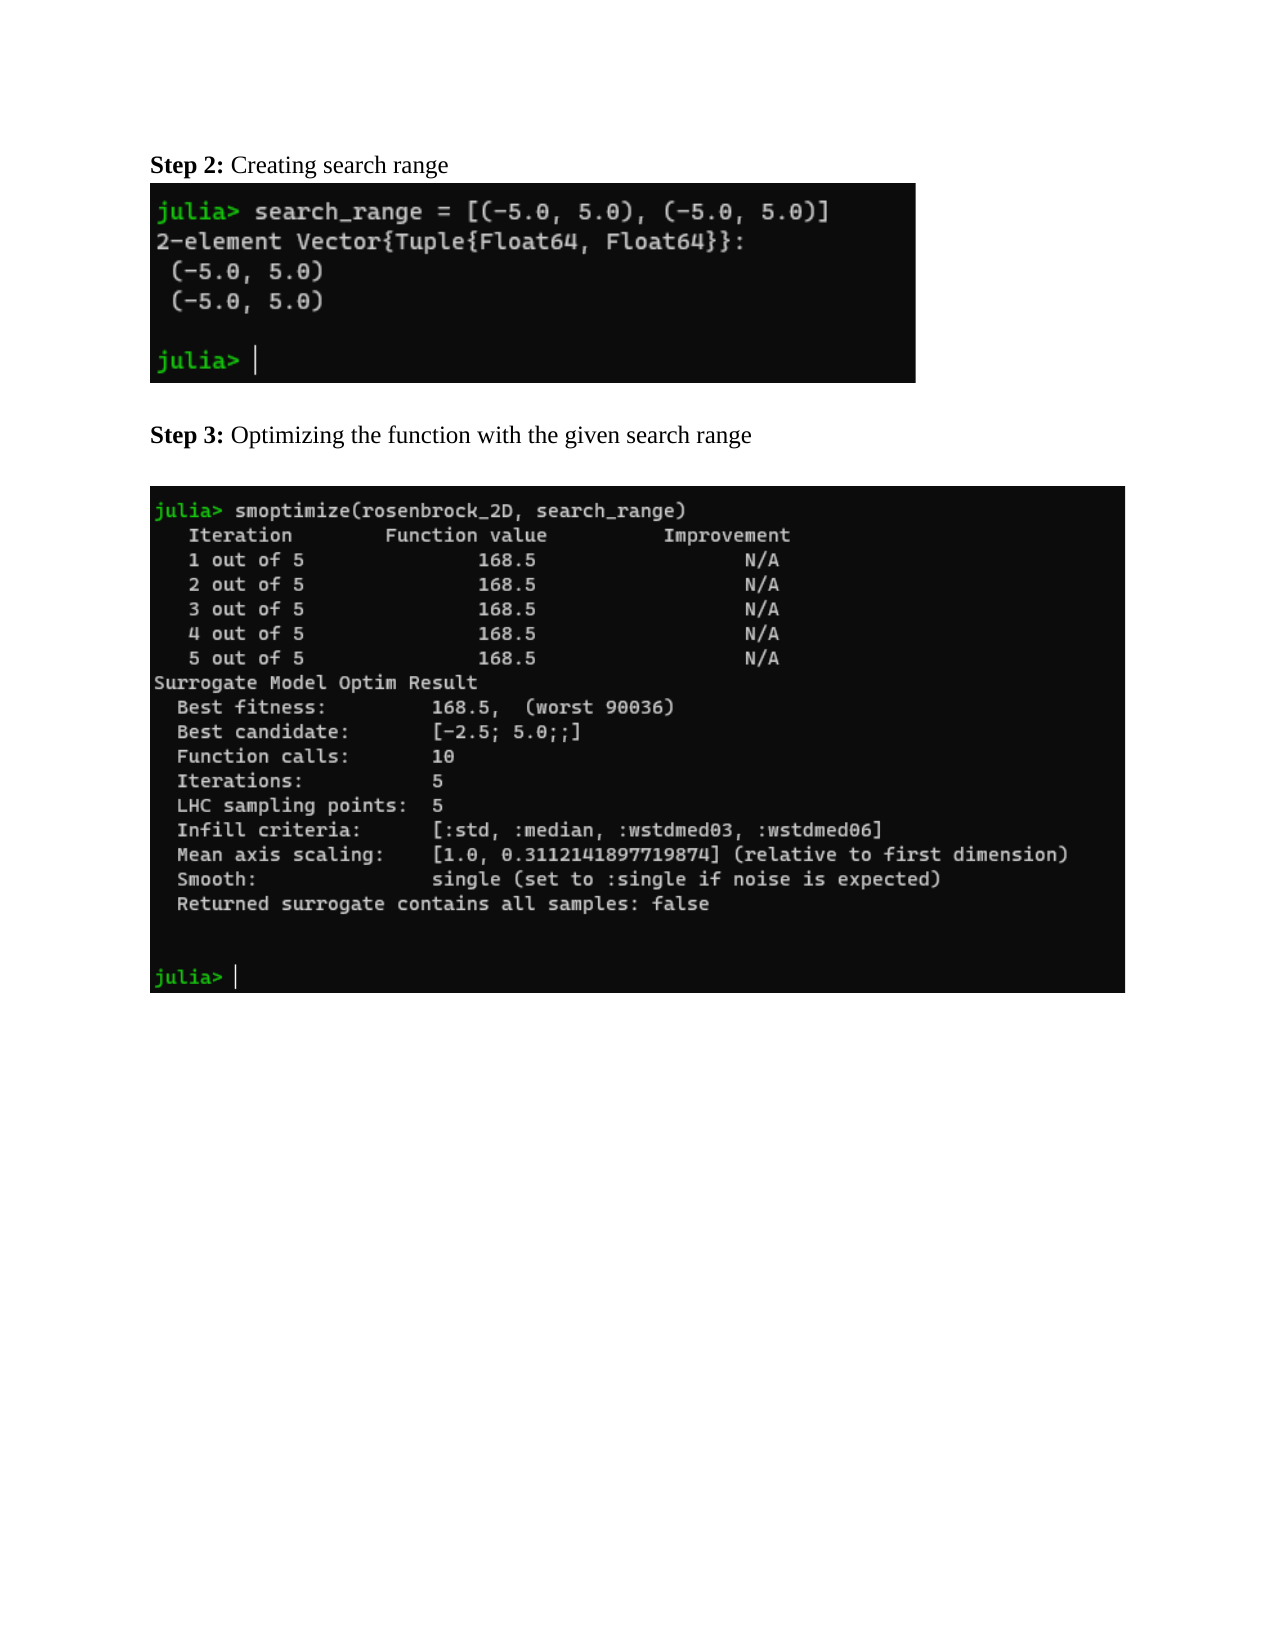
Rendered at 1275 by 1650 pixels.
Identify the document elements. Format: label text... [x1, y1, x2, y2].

picture [150, 486, 1125, 993]
text Step 2: Creating search range [150, 150, 1125, 179]
picture [150, 183, 916, 383]
text Step 3: Optimizing the function with the given search range [150, 420, 1125, 449]
